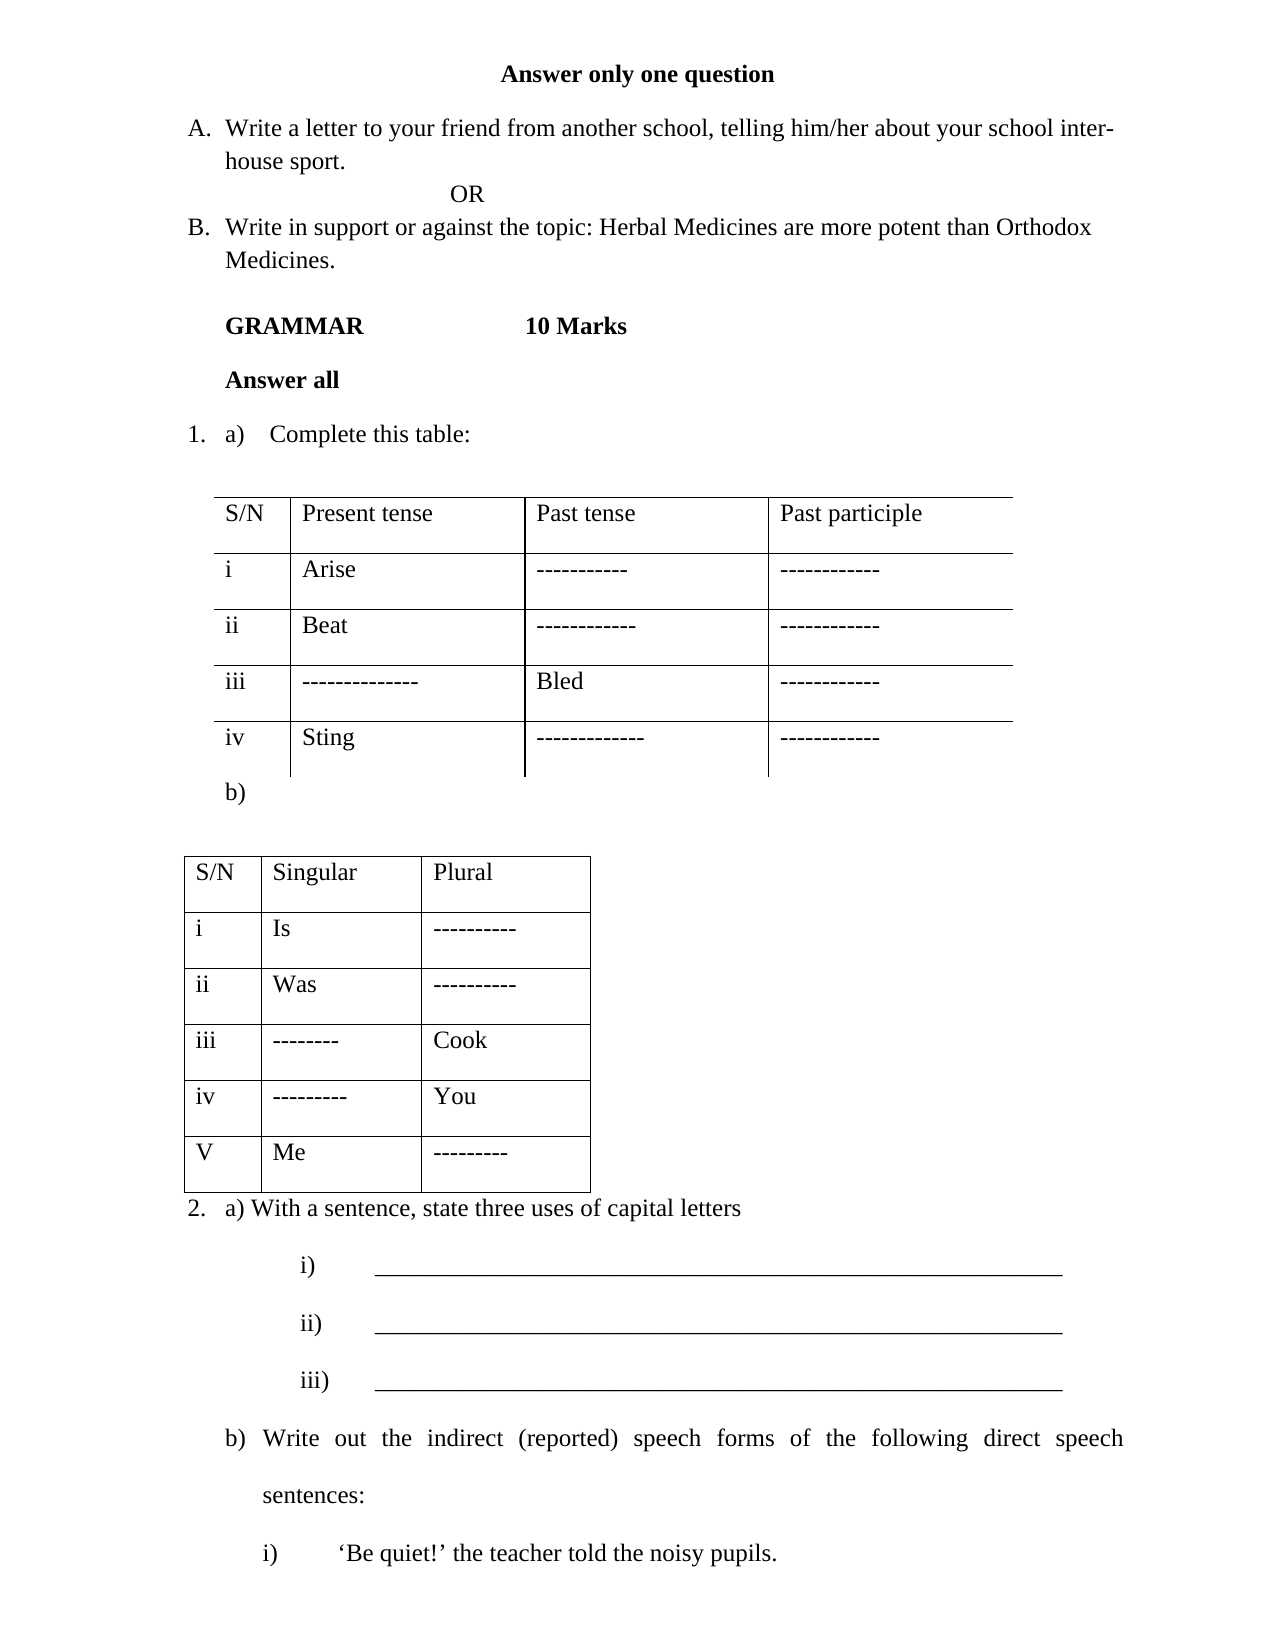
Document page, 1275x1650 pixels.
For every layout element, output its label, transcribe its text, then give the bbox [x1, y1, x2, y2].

table_cell Cook [422, 1025, 590, 1080]
table_cell ------------ [769, 666, 1012, 721]
table_cell ---------- [422, 969, 590, 1024]
table_cell iii [214, 666, 290, 721]
table_cell V [185, 1137, 261, 1192]
list Write in support or against the topic: Herbal Medicines are more potent than Orthodox Medicines. [187, 212, 1125, 274]
list Write a letter to your friend from another school, telling him/her about your school inter-house sport. [187, 113, 1125, 175]
list ‘Be quiet!’ the teacher told the noisy pupils. [262, 1538, 1125, 1567]
table_cell i [214, 554, 290, 609]
table_cell ---------- [422, 913, 590, 968]
table_header Singular [262, 857, 421, 912]
list _______________________________________________________ [300, 1250, 1125, 1279]
list Write out the indirect (reported) speech forms of the following direct speech sentences: [225, 1423, 1125, 1509]
table_cell ------------- [526, 722, 768, 777]
table_cell --------- [422, 1137, 590, 1192]
table_header S/N [214, 498, 290, 553]
table_cell Beat [291, 610, 524, 665]
table_header Past participle [769, 498, 1012, 553]
table_header Present tense [291, 498, 524, 553]
table_cell Bled [526, 666, 768, 721]
table_cell i [185, 913, 261, 968]
table_header Past tense [526, 498, 768, 553]
table_header S/N [185, 857, 261, 912]
table_cell Was [262, 969, 421, 1024]
table_cell ------------ [769, 554, 1012, 609]
table_cell -------- [262, 1025, 421, 1080]
table_cell --------- [262, 1081, 421, 1136]
list a) Complete this table: [187, 419, 1125, 447]
table_cell Sting [291, 722, 524, 777]
table_cell ii [214, 610, 290, 665]
list OR [225, 179, 1125, 208]
table_cell ------------ [769, 722, 1012, 777]
list _______________________________________________________ [300, 1365, 1125, 1394]
table_cell ------------ [769, 610, 1012, 665]
text Answer all [150, 365, 1125, 394]
table_cell You [422, 1081, 590, 1136]
table_cell iii [185, 1025, 261, 1080]
table_cell ii [185, 969, 261, 1024]
table_cell Arise [291, 554, 524, 609]
list a) With a sentence, state three uses of capital letters [187, 1193, 1125, 1222]
list _______________________________________________________ [300, 1308, 1125, 1337]
table_cell iv [185, 1081, 261, 1136]
table_cell -------------- [291, 666, 524, 721]
table_cell Me [262, 1137, 421, 1192]
list b) [225, 777, 1125, 806]
text Answer only one question [150, 59, 1125, 88]
table_cell iv [214, 722, 290, 777]
table_cell Is [262, 913, 421, 968]
list GRAMMAR 10 Marks [225, 311, 1125, 340]
table_cell ----------- [526, 554, 768, 609]
table_cell ------------ [526, 610, 768, 665]
table_header Plural [422, 857, 590, 912]
